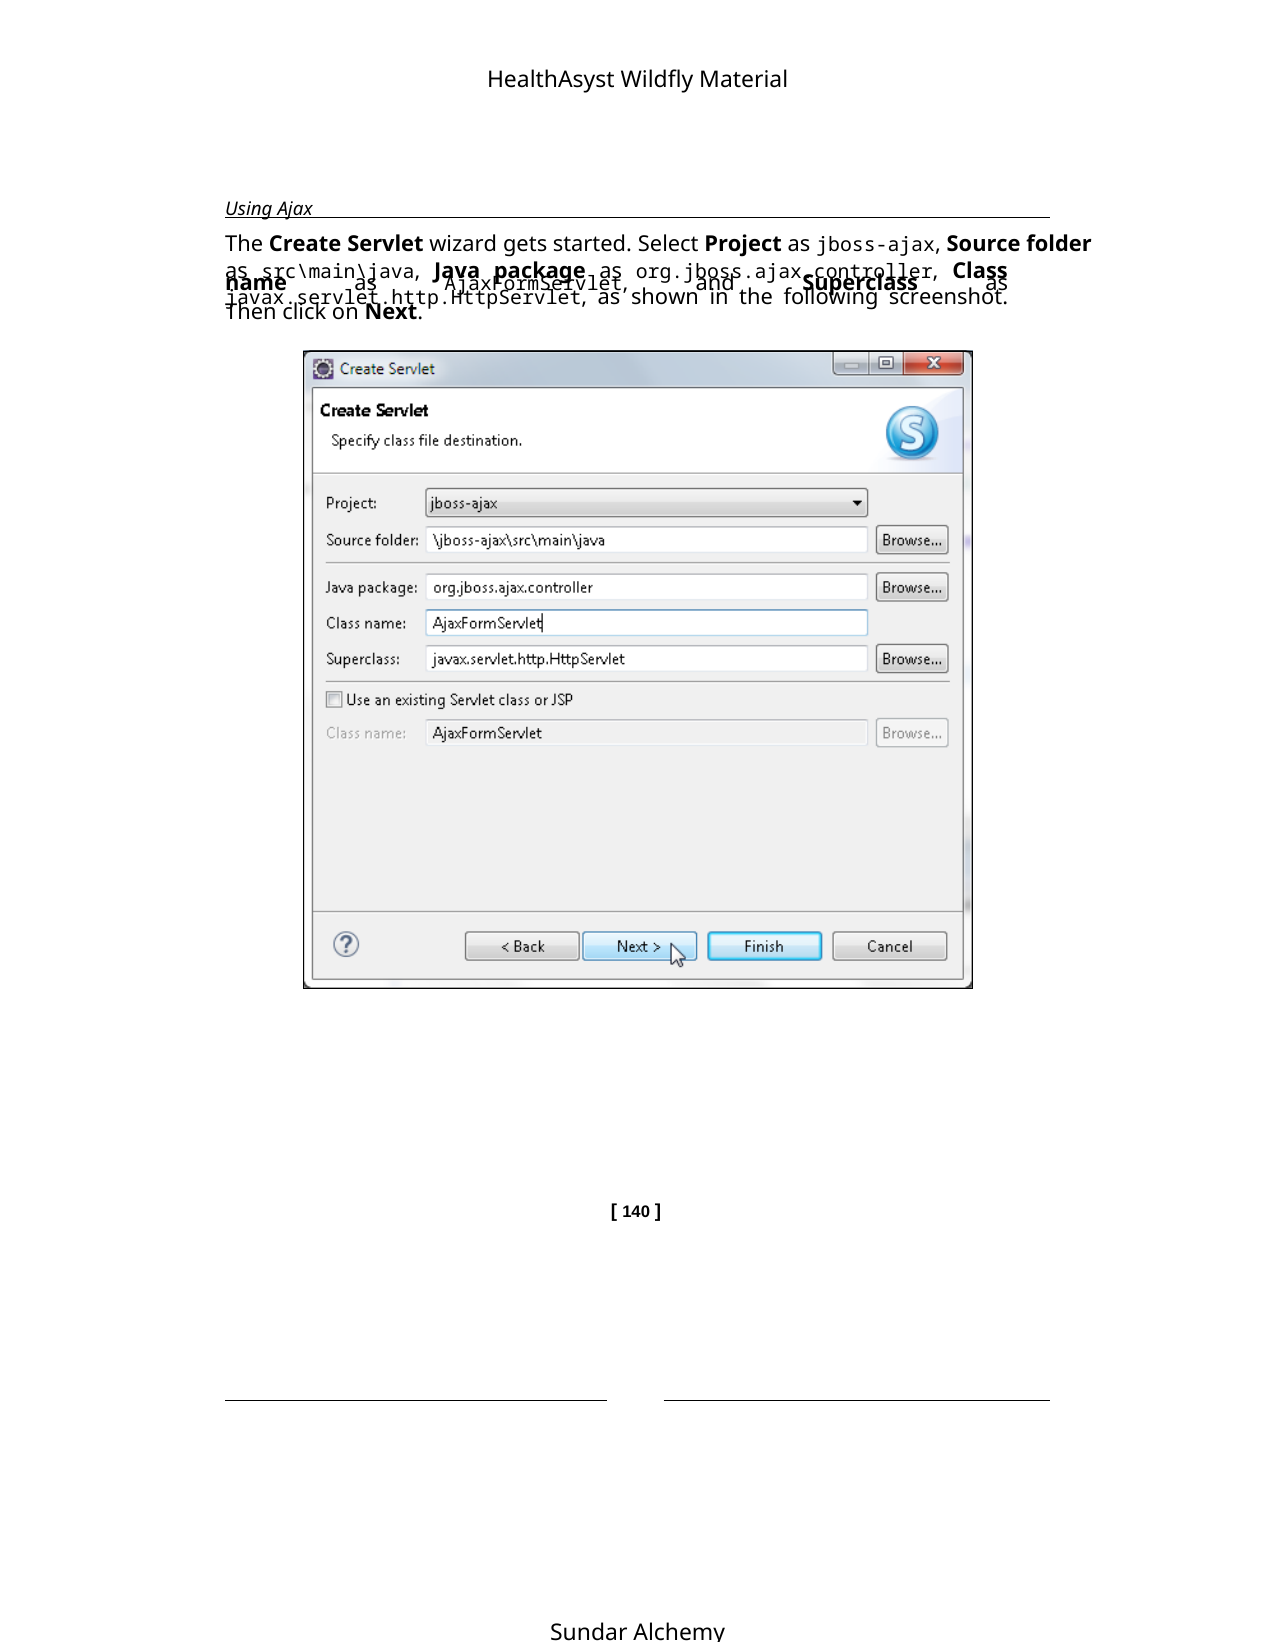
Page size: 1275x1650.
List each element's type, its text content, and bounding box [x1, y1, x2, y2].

text as src\main\java, Java package as org.jboss.ajax.controller, Class name as AjaxFormServlet, and Superclass as javax.servlet.http.HttpServlet, as shown in the following screenshot. Then click on Next. [225, 266, 1008, 326]
text [ 140 ] [223, 1200, 1048, 1222]
text Using Ajax [225, 188, 1096, 222]
text The Create Servlet wizard gets started. Select Project as jboss-ajax, Source folder [225, 222, 1096, 258]
picture [304, 352, 972, 988]
